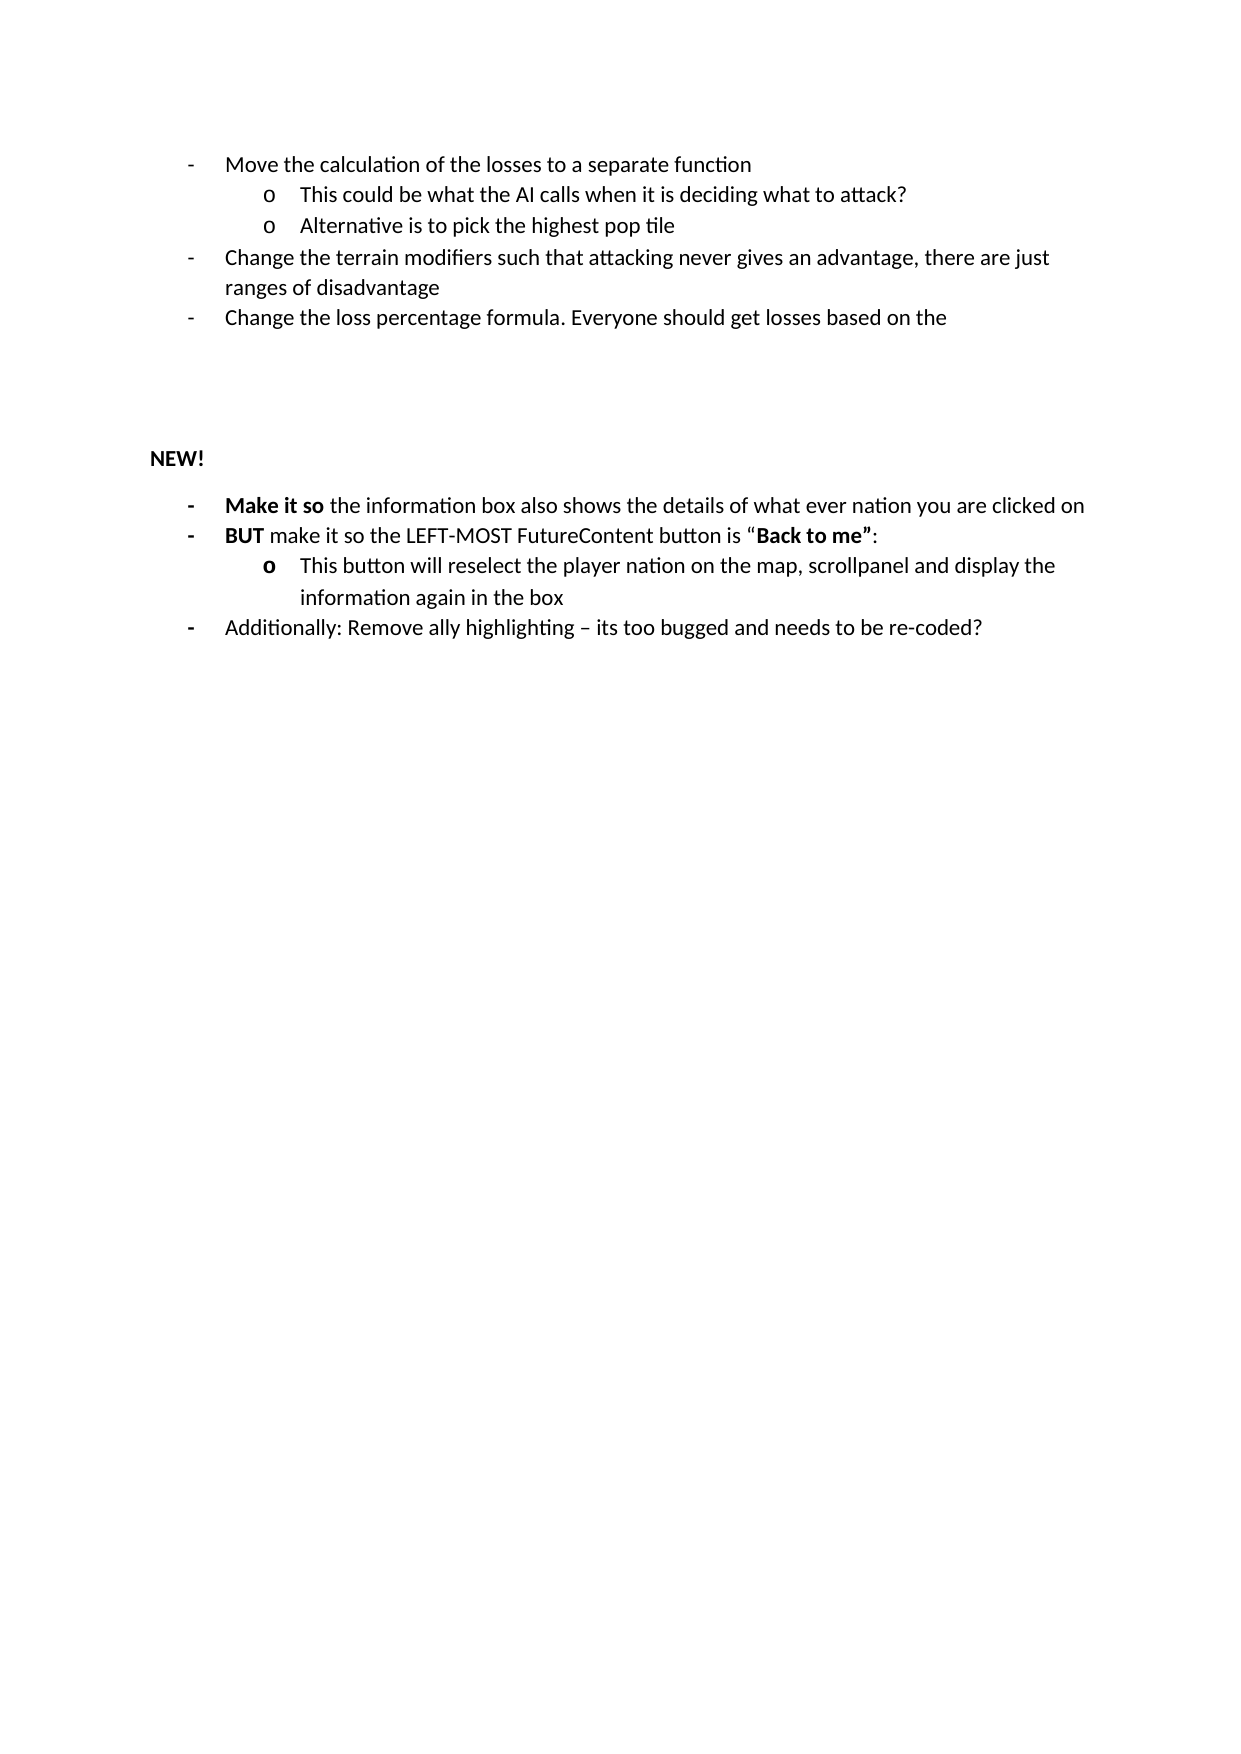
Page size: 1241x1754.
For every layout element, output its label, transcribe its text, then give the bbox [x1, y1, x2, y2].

list This button will reselect the player nation on the map, scrollpanel and display the information again in the box [262, 551, 1090, 611]
list Additionally: Remove ally highlighting – its too bugged and needs to be re-coded? [187, 613, 1090, 641]
list Make it so the information box also shows the details of what ever nation you are clicked on [187, 491, 1090, 519]
list Change the loss percentage formula. Everyone should get losses based on the [187, 303, 1090, 332]
text NEW! [150, 444, 1090, 472]
list This could be what the AI calls when it is deciding what to attack? [262, 180, 1090, 209]
list BUT make it so the LEFT-MOST FutureContent button is “Back to me”: [187, 521, 1090, 549]
list Alternative is to pick the highest pop tile [262, 212, 1090, 241]
list Change the terrain modifiers such that attacking never gives an advantage, there are just ranges of disadvantage [187, 243, 1090, 301]
list Move the calculation of the losses to a separate function [187, 150, 1090, 178]
